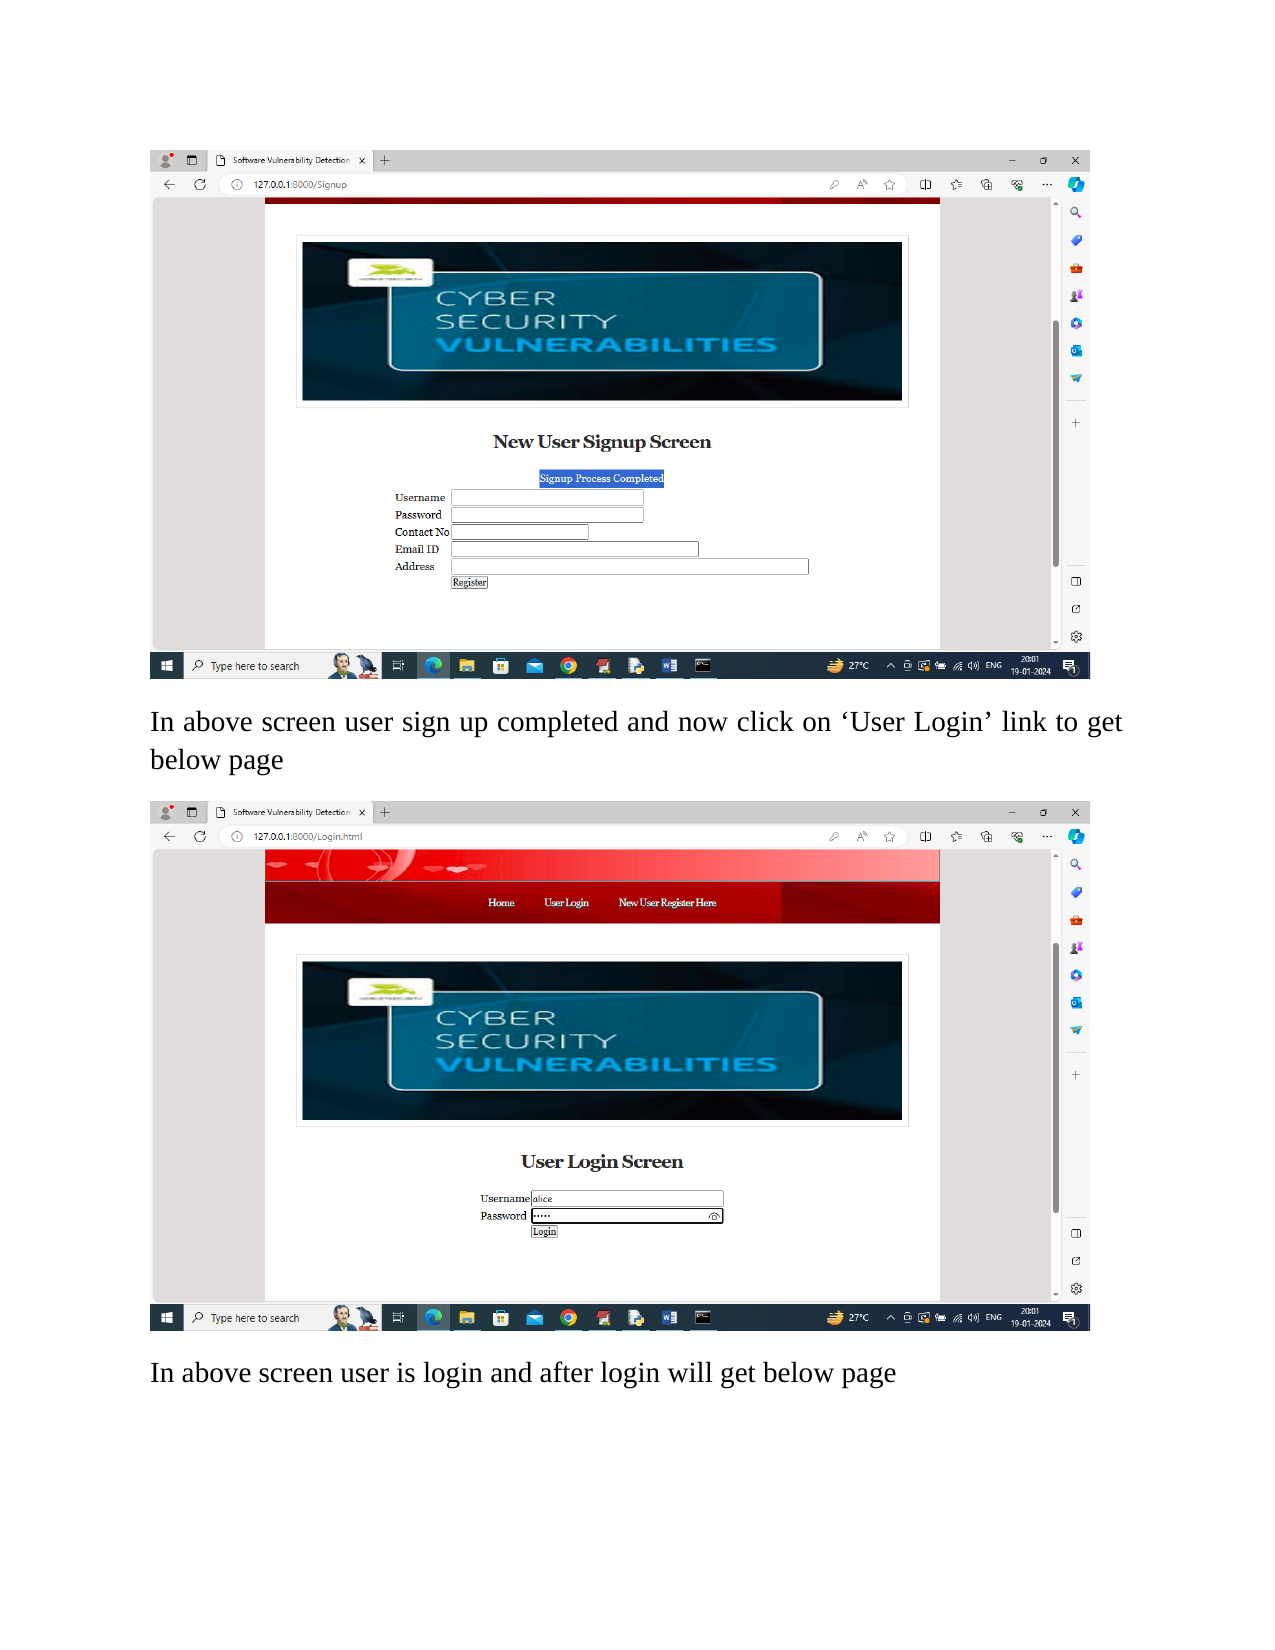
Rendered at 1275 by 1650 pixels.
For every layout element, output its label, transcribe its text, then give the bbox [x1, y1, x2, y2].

text In above screen user is login and after login will get below page [150, 1355, 1125, 1389]
text In above screen user sign up completed and now click on ‘User Login’ link to get below page [150, 704, 1125, 776]
picture [150, 150, 1091, 679]
picture [150, 801, 1091, 1331]
